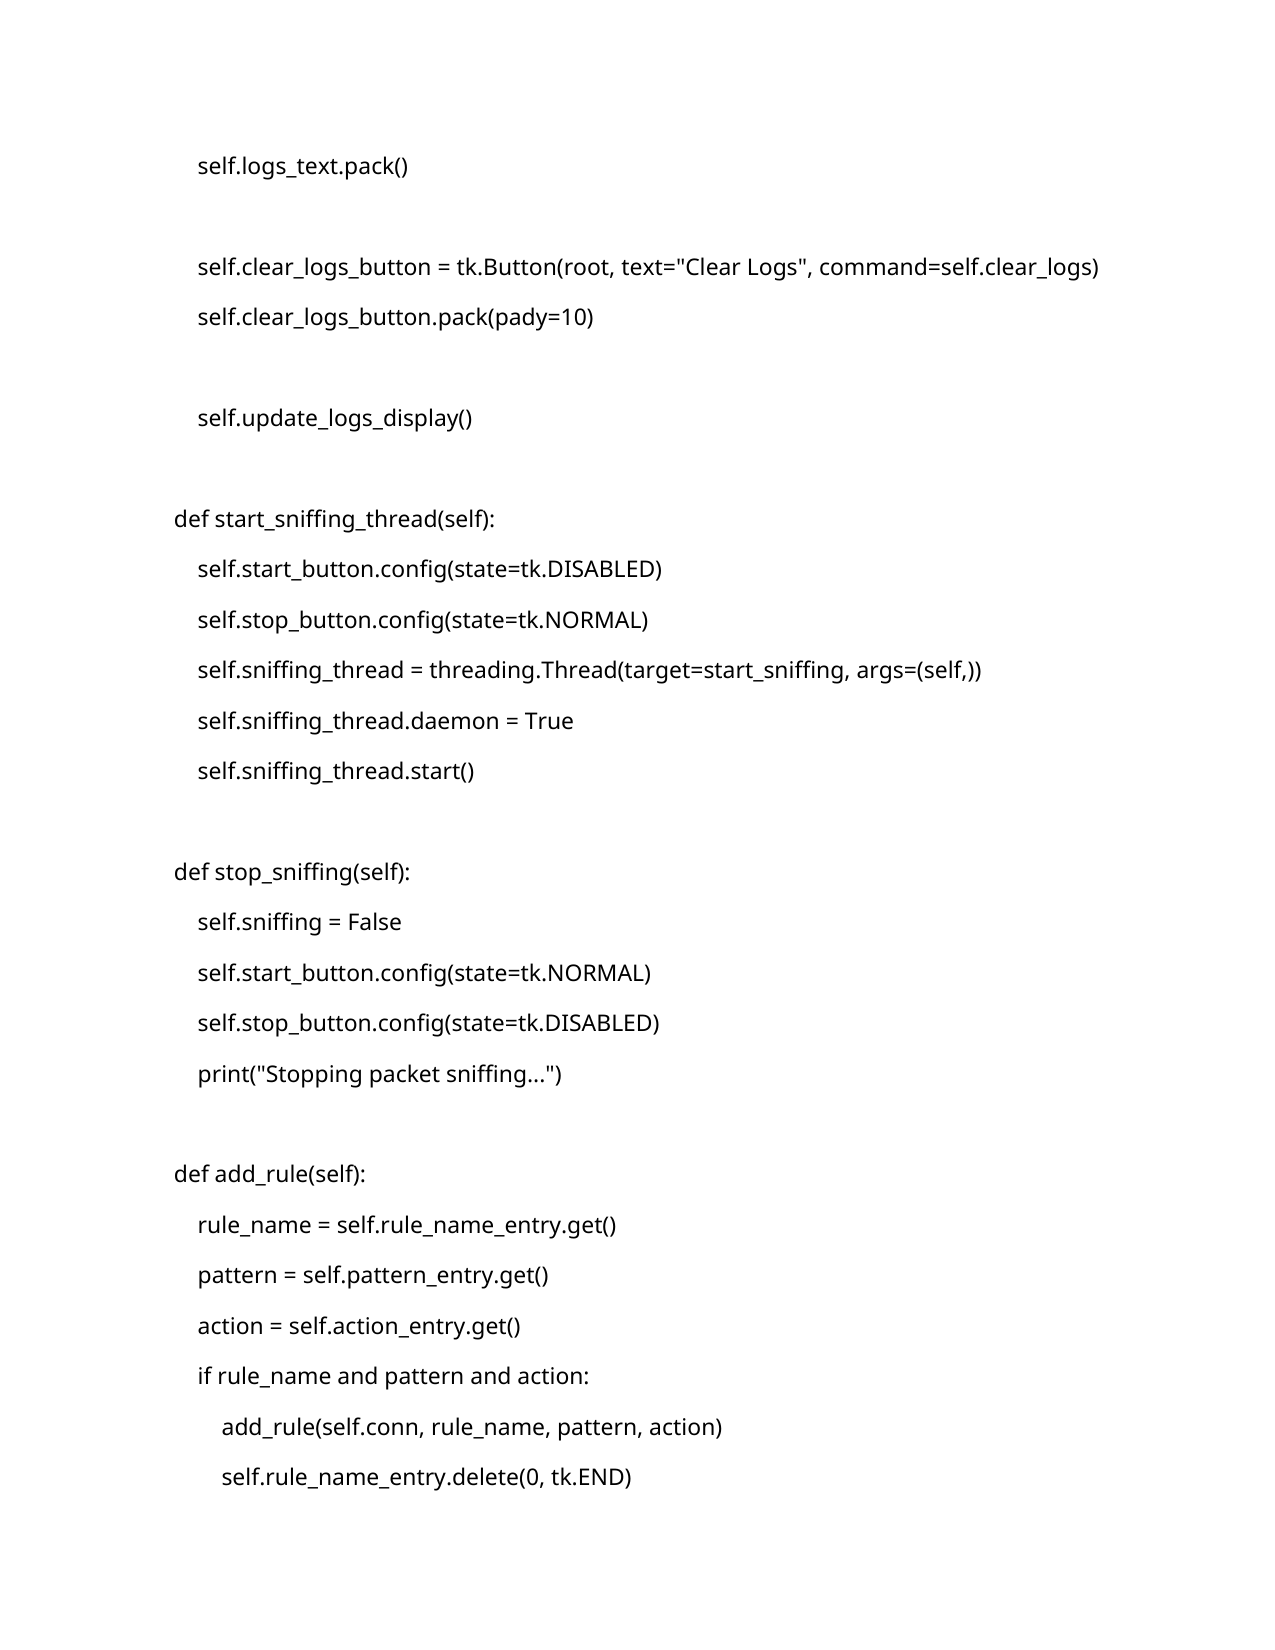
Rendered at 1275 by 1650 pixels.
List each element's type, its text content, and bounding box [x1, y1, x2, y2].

text self.sniffing_thread = threading.Thread(target=start_sniffing, args=(self,)) [150, 654, 1125, 685]
text rule_name = self.rule_name_entry.get() [150, 1209, 1125, 1240]
text self.start_button.config(state=tk.NORMAL) [150, 957, 1125, 988]
text add_rule(self.conn, rule_name, pattern, action) [150, 1410, 1125, 1442]
text self.start_button.config(state=tk.DISABLED) [150, 553, 1125, 584]
text self.stop_button.config(state=tk.NORMAL) [150, 604, 1125, 635]
text self.sniffing_thread.start() [150, 755, 1125, 786]
text self.logs_text.pack() [150, 150, 1125, 181]
text def stop_sniffing(self): [150, 856, 1125, 887]
text self.sniffing = False [150, 906, 1125, 937]
text def add_rule(self): [150, 1158, 1125, 1189]
text self.update_logs_display() [150, 402, 1125, 433]
text print("Stopping packet sniffing...") [150, 1057, 1125, 1089]
text self.clear_logs_button.pack(pady=10) [150, 301, 1125, 332]
text if rule_name and pattern and action: [150, 1360, 1125, 1391]
text self.clear_logs_button = tk.Button(root, text="Clear Logs", command=self.clear_logs) [150, 251, 1125, 282]
text self.sniffing_thread.daemon = True [150, 704, 1125, 736]
text self.rule_name_entry.delete(0, tk.END) [150, 1461, 1125, 1492]
text action = self.action_entry.get() [150, 1309, 1125, 1341]
text self.stop_button.config(state=tk.DISABLED) [150, 1007, 1125, 1038]
text def start_sniffing_thread(self): [150, 503, 1125, 534]
text pattern = self.pattern_entry.get() [150, 1259, 1125, 1290]
